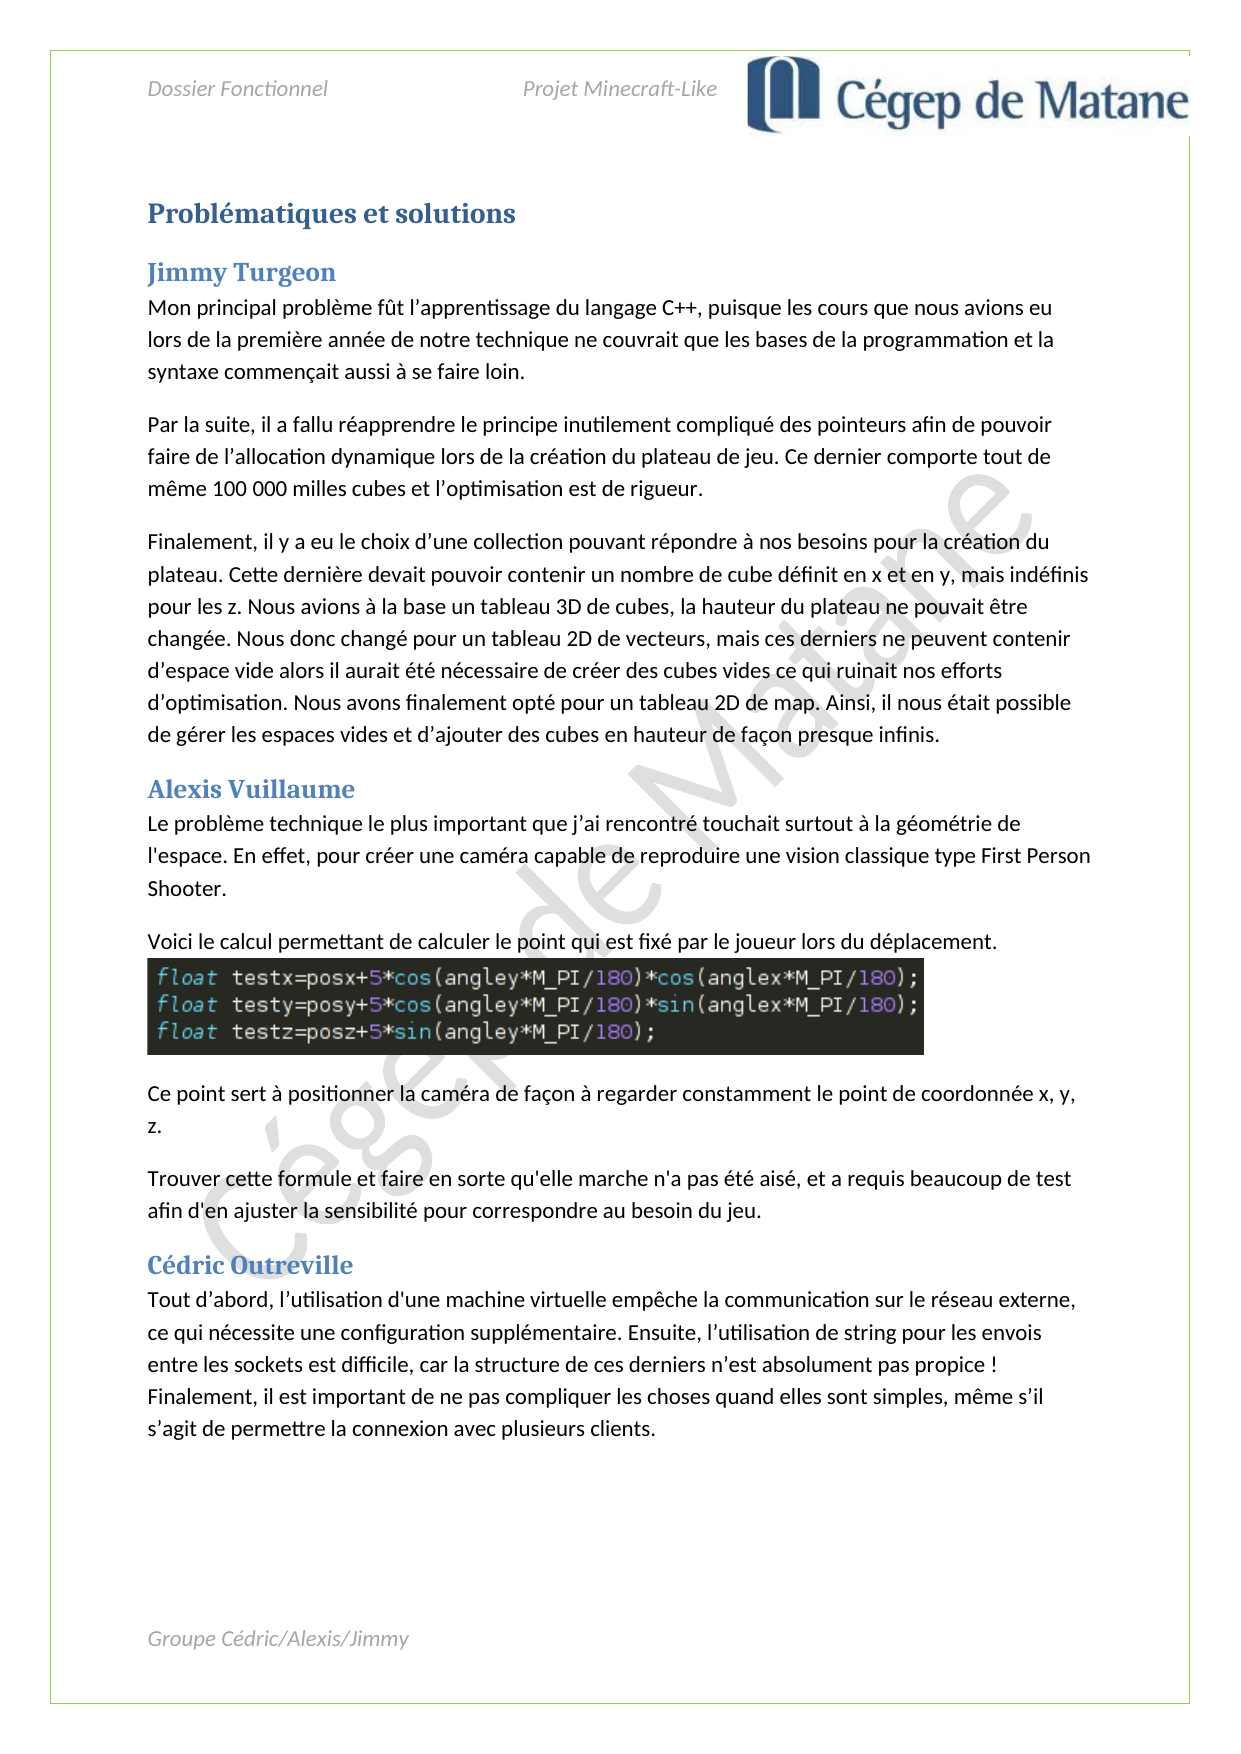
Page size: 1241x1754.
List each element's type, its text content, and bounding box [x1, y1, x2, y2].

subtitle Alexis Vuillaume [147, 774, 1093, 805]
text Trouver cette formule et faire en sorte qu'elle marche n'a pas été aisé, et a requis beaucoup de test afin d'en ajuster la sensibilité pour correspondre au besoin du jeu. [147, 1164, 1093, 1225]
subtitle Problématiques et solutions [147, 198, 1093, 231]
text Le problème technique le plus important que j’ai rencontré touchait surtout à la géométrie de l'espace. En effet, pour créer une caméra capable de reproduire une vision classique type First Person Shooter. [147, 809, 1093, 902]
picture [746, 56, 1190, 134]
text Par la suite, il a fallu réapprendre le principe inutilement compliqué des pointeurs afin de pouvoir faire de l’allocation dynamique lors de la création du plateau de jeu. Ce dernier comporte tout de même 100 000 milles cubes et l’optimisation est de rigueur. [147, 410, 1093, 502]
picture [147, 958, 924, 1055]
text Mon principal problème fût l’apprentissage du langage C++, puisque les cours que nous avions eu lors de la première année de notre technique ne couvrait que les bases de la programmation et la syntaxe commençait aussi à se faire loin. [147, 293, 1093, 385]
text Finalement, il y a eu le choix d’une collection pouvant répondre à nos besoins pour la création du plateau. Cette dernière devait pouvoir contenir un nombre de cube définit en x et en y, mais indéfinis pour les z. Nous avions à la base un tableau 3D de cubes, la hauteur du plateau ne pouvait être changée. Nous donc changé pour un tableau 2D de vecteurs, mais ces derniers ne peuvent contenir d’espace vide alors il aurait été nécessaire de créer des cubes vides ce qui ruinait nos efforts d’optimisation. Nous avons finalement opté pour un tableau 2D de map. Ainsi, il nous était possible de gérer les espaces vides et d’ajouter des cubes en hauteur de façon presque infinis. [147, 527, 1093, 749]
text Ce point sert à positionner la caméra de façon à regarder constamment le point de coordonnée x, y, z. [147, 1079, 1093, 1139]
text Tout d’abord, l’utilisation d'une machine virtuelle empêche la communication sur le réseau externe, ce qui nécessite une configuration supplémentaire. Ensuite, l’utilisation de string pour les envois entre les sockets est difficile, car la structure de ces derniers n’est absolument pas propice ! Finalement, il est important de ne pas compliquer les choses quand elles sont simples, même s’il s’agit de permettre la connexion avec plusieurs clients. [147, 1285, 1093, 1442]
subtitle Cédric Outreville [147, 1250, 1093, 1281]
subtitle Jimmy Turgeon [147, 257, 1093, 288]
